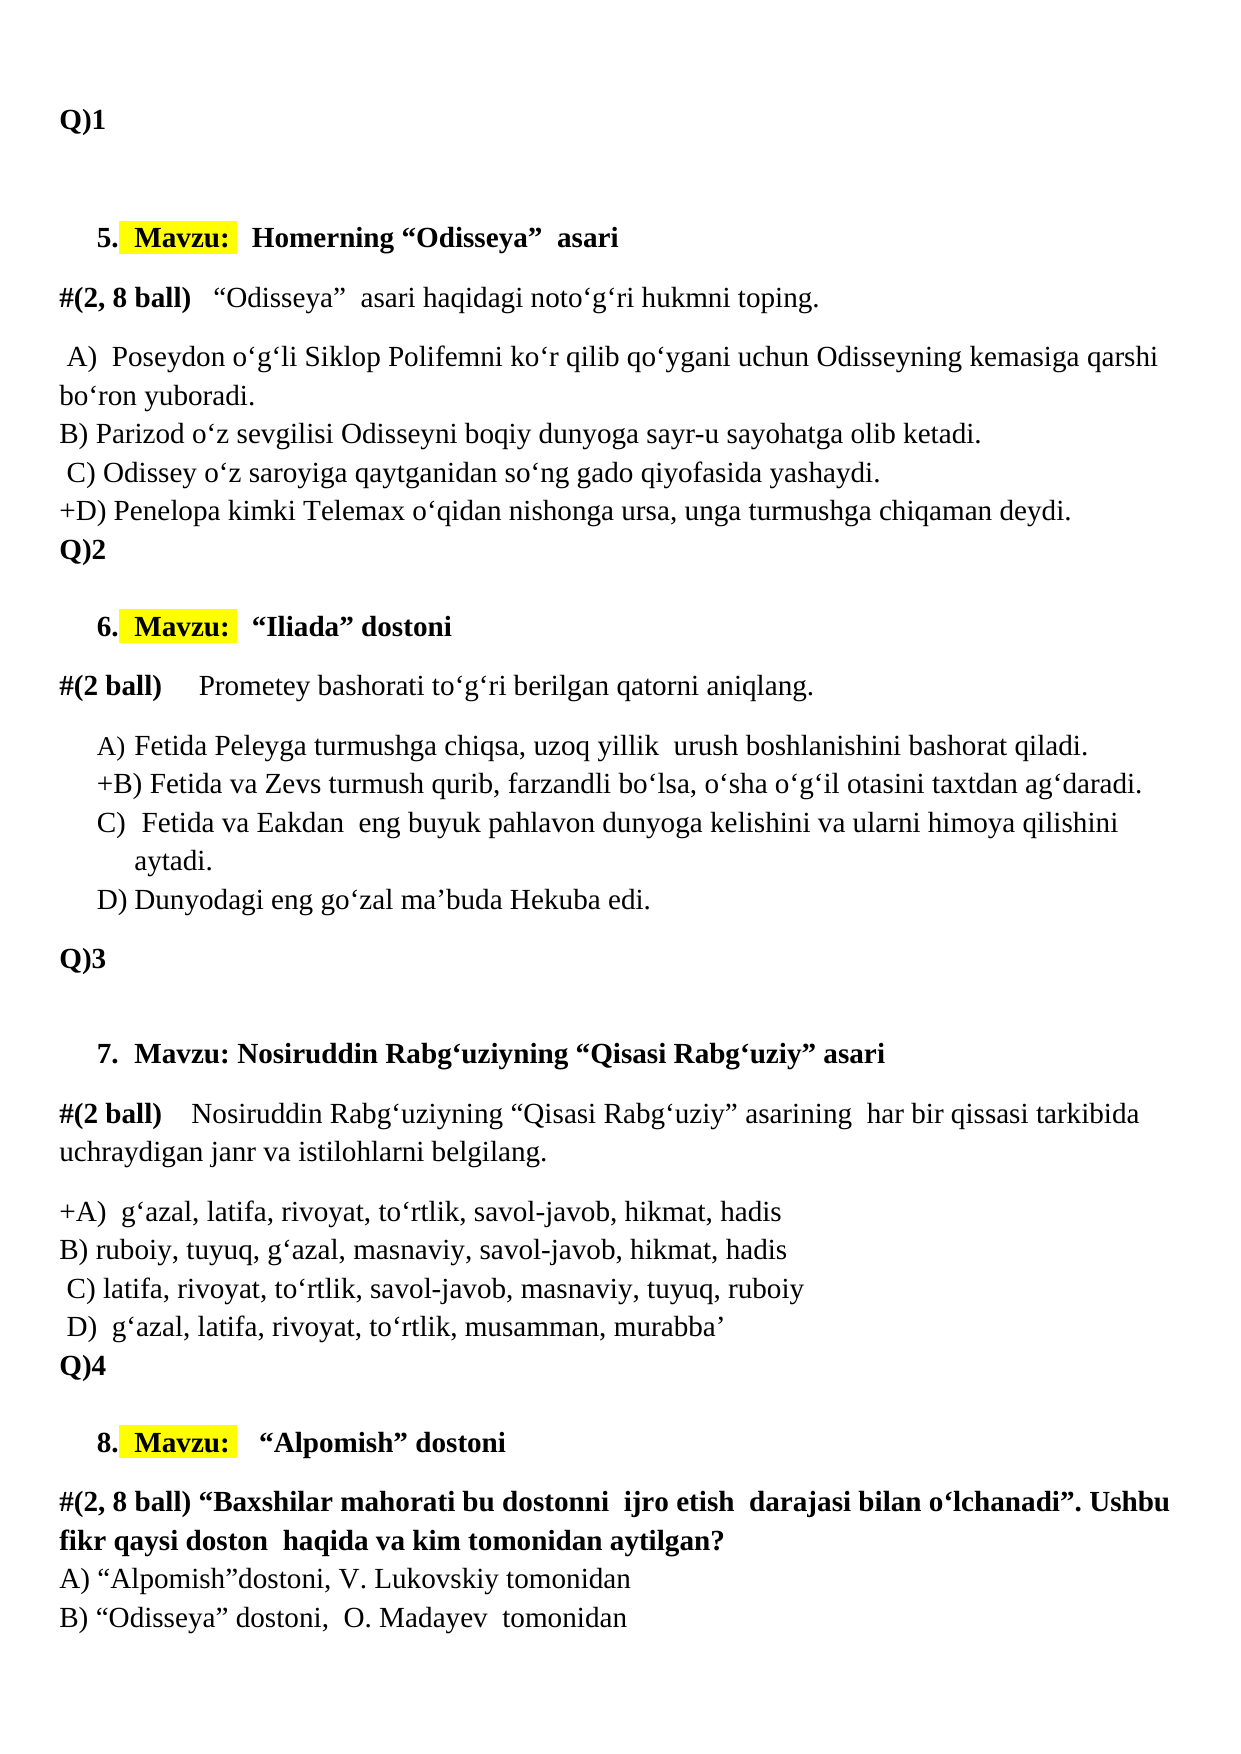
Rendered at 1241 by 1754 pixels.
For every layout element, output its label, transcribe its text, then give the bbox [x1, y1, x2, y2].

list B) Parizod o‘z sevgilisi Odisseyni boqiy dunyoga sayr-u sayohatga olib ketadi. [59, 416, 1196, 450]
list Mavzu: Homerning “Odisseya” asari [237, 221, 1196, 254]
text A) Poseydon o‘g‘li Siklop Polifemni ko‘r qilib qo‘ygani uchun Odisseyning kemasiga qarshi bo‘ron yuboradi. [59, 339, 1196, 411]
list Q)4 [59, 1348, 1196, 1381]
list A) “Alpomish”dostoni, V. Lukovskiy tomonidan [59, 1561, 1196, 1595]
list Q)1 [59, 102, 1196, 135]
list C) latifa, rivoyat, to‘rtlik, savol-javob, masnaviy, tuyuq, ruboiy [59, 1271, 1196, 1304]
list Mavzu: “Iliada” dostoni [237, 609, 1196, 643]
list D) g‘azal, latifa, rivoyat, to‘rtlik, musamman, murabba’ [59, 1309, 1196, 1343]
list Mavzu: Nosiruddin Rabg‘uziyning “Qisasi Rabg‘uziy” asari [97, 1036, 1196, 1070]
list Dunyodagi eng go‘zal ma’buda Hekuba edi. [97, 882, 1196, 916]
list +D) Penelopa kimki Telemax o‘qidan nishonga ursa, unga turmushga chiqaman deydi. [59, 493, 1196, 527]
list C) Odissey o‘z saroyiga qaytganidan so‘ng gado qiyofasida yashaydi. [59, 455, 1196, 488]
text #(2, 8 ball) “Odisseya” asari haqidagi noto‘g‘ri hukmni toping. [59, 280, 1196, 313]
text #(2 ball) Nosiruddin Rabg‘uziyning “Qisasi Rabg‘uziy” asarining har bir qissasi tarkibida uchraydigan janr va istilohlarni belgilang. [59, 1096, 1196, 1168]
text Q)3 [59, 941, 1196, 975]
text +A) g‘azal, latifa, rivoyat, to‘rtlik, savol-javob, hikmat, hadis [59, 1194, 1196, 1227]
text +B) Fetida va Zevs turmush qurib, farzandli bo‘lsa, o‘sha o‘g‘il otasini taxtdan ag‘daradi. [97, 766, 1196, 800]
text #(2 ball) Prometey bashorati to‘g‘ri berilgan qatorni aniqlang. [59, 668, 1196, 702]
list Fetida Peleyga turmushga chiqsa, uzoq yillik urush boshlanishini bashorat qiladi. [97, 728, 1196, 761]
list B) “Odisseya” dostoni, O. Madayev tomonidan [59, 1600, 1196, 1633]
list B) ruboiy, tuyuq, g‘azal, masnaviy, savol-javob, hikmat, hadis [59, 1232, 1196, 1266]
list Q)2 [59, 532, 1196, 566]
list Mavzu: “Alpomish” dostoni [237, 1425, 1196, 1458]
list Fetida va Eakdan eng buyuk pahlavon dunyoga kelishini va ularni himoya qilishini aytadi. [97, 805, 1196, 877]
text #(2, 8 ball) “Baxshilar mahorati bu dostonni ijro etish darajasi bilan o‘lchanadi”. Ushbu fikr qaysi doston haqida va kim tomonidan aytilgan? [59, 1484, 1196, 1556]
